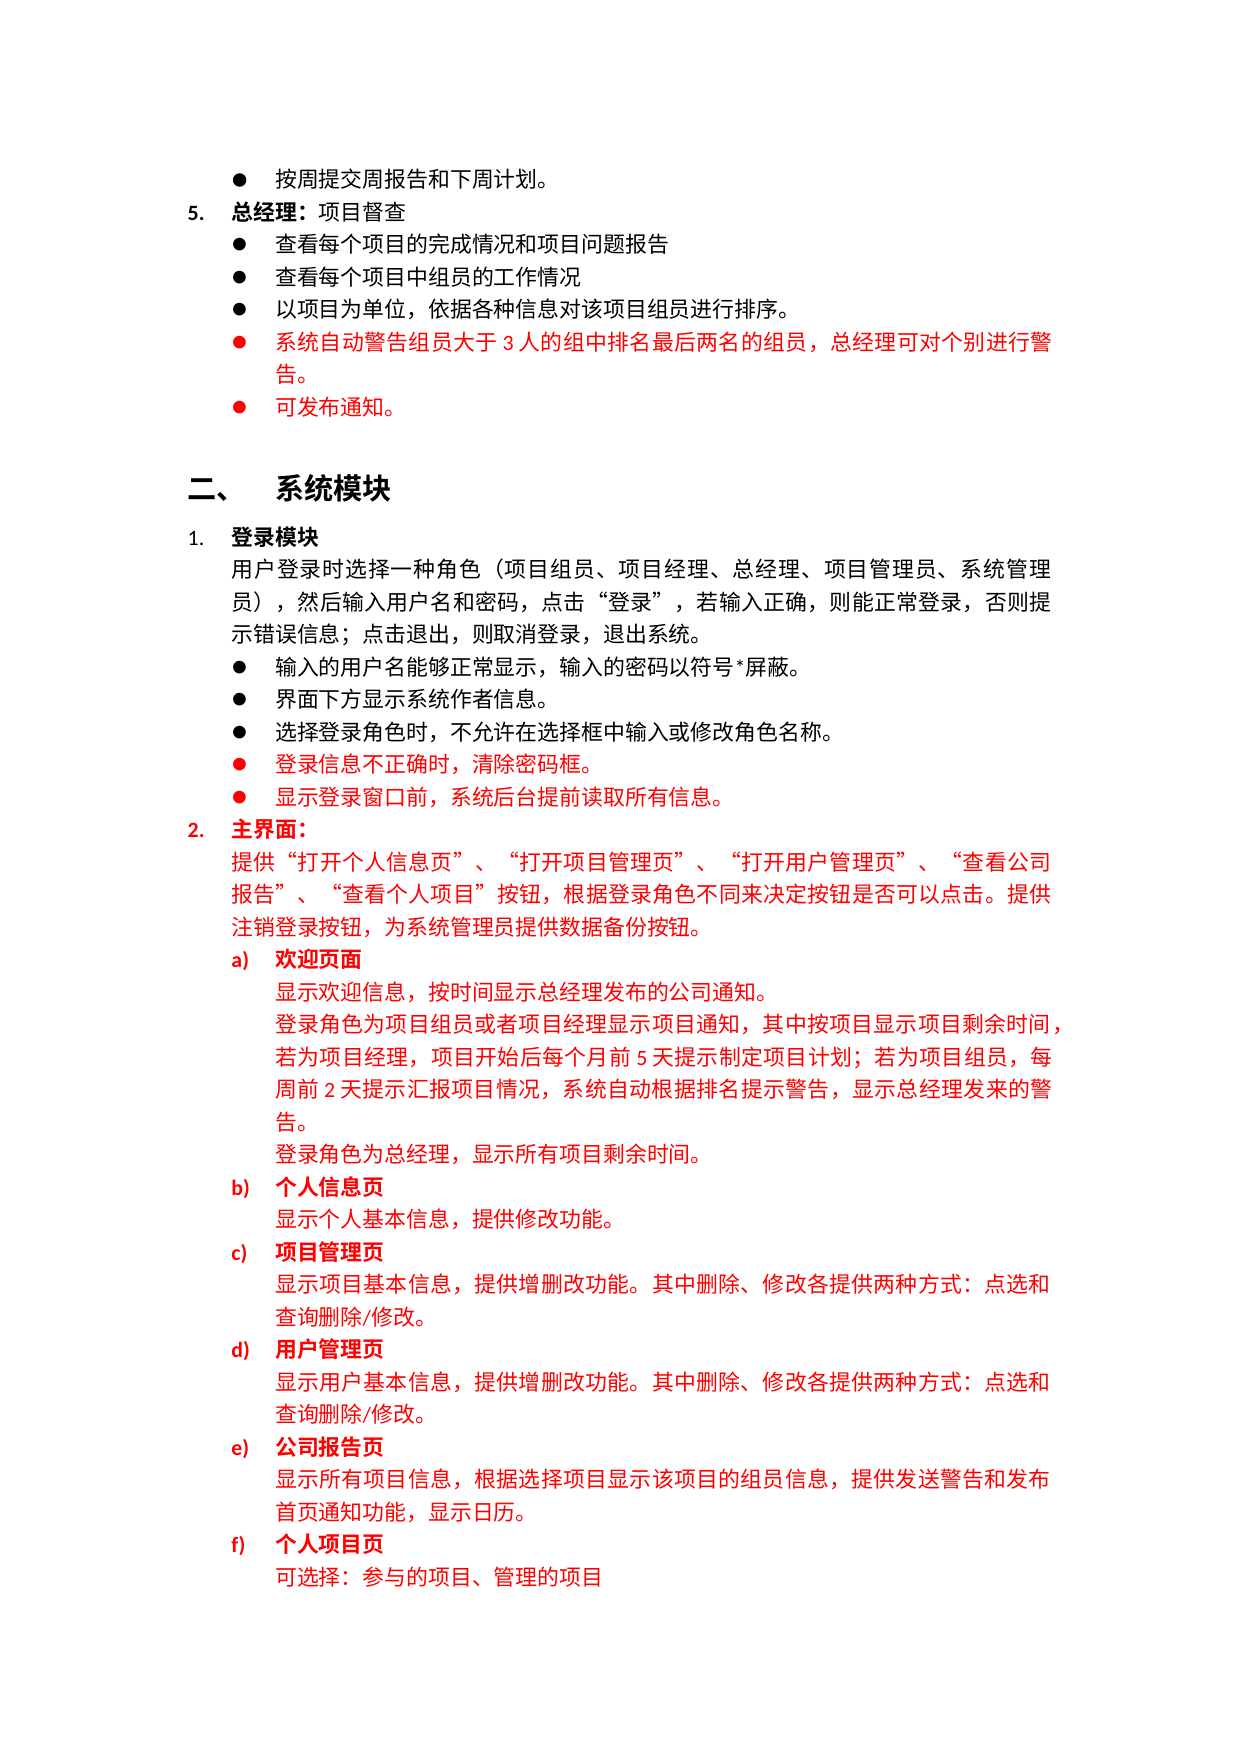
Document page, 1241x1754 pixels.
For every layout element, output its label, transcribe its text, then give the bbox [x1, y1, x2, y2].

text 显示用户基本信息，提供增删改功能。其中删除、修改各提供两种方式：点选和查询删除/修改。 [275, 1364, 1053, 1429]
list 总经理：项目督查 [187, 194, 1053, 227]
list 可发布通知。 [231, 389, 1053, 422]
list 显示项目基本信息，提供增删改功能。其中删除、修改各提供两种方式：点选和查询删除/修改。 [275, 1267, 1053, 1332]
list 主界面： [187, 812, 1053, 844]
list 选择登录角色时，不允许在选择框中输入或修改角色名称。 [231, 714, 1053, 747]
list 个人信息页 [231, 1169, 1053, 1202]
list 登录信息不正确时，清除密码框。 [231, 747, 1053, 779]
list 界面下方显示系统作者信息。 [231, 682, 1053, 714]
list 用户管理页 [231, 1332, 1053, 1364]
list 个人项目页 [231, 1527, 1053, 1559]
list 输入的用户名能够正常显示，输入的密码以符号*屏蔽。 [231, 649, 1053, 682]
list 提供“打开个人信息页”、“打开项目管理页”、“打开用户管理页”、“查看公司报告”、“查看个人项目”按钮，根据登录角色不同来决定按钮是否可以点击。提供注销登录按钮，为系统管理员提供数据备份按钮。 [231, 844, 1053, 942]
list 公司报告页 [231, 1429, 1053, 1462]
list 用户登录时选择一种角色（项目组员、项目经理、总经理、项目管理员、系统管理员），然后输入用户名和密码，点击“登录”，若输入正确，则能正常登录，否则提示错误信息；点击退出，则取消登录，退出系统。 [231, 552, 1053, 649]
list 显示欢迎信息，按时间显示总经理发布的公司通知。 [275, 974, 1053, 1007]
list 显示所有项目信息，根据选择项目显示该项目的组员信息，提供发送警告和发布首页通知功能，显示日历。 [275, 1462, 1053, 1527]
list 登录角色为项目组员或者项目经理显示项目通知，其中按项目显示项目剩余时间，若为项目经理，项目开始后每个月前5天提示制定项目计划；若为项目组员，每周前2天提示汇报项目情况，系统自动根据排名提示警告，显示总经理发来的警告。 [275, 1007, 1053, 1137]
list 登录角色为总经理，显示所有项目剩余时间。 [275, 1137, 1053, 1169]
text 可选择：参与的项目、管理的项目 [275, 1559, 1053, 1592]
list 欢迎页面 [231, 942, 1053, 974]
list 查看每个项目中组员的工作情况 [231, 259, 1053, 292]
list 项目管理页 [231, 1234, 1053, 1267]
list 登录模块 [187, 519, 1053, 552]
list 显示个人基本信息，提供修改功能。 [275, 1202, 1053, 1234]
list 系统自动警告组员大于3人的组中排名最后两名的组员，总经理可对个别进行警告。 [231, 324, 1053, 389]
list 系统模块 [187, 454, 1053, 519]
list 以项目为单位，依据各种信息对该项目组员进行排序。 [231, 292, 1053, 324]
list 显示登录窗口前，系统后台提前读取所有信息。 [231, 779, 1053, 812]
list 查看每个项目的完成情况和项目问题报告 [231, 227, 1053, 259]
list 按周提交周报告和下周计划。 [231, 162, 1053, 194]
